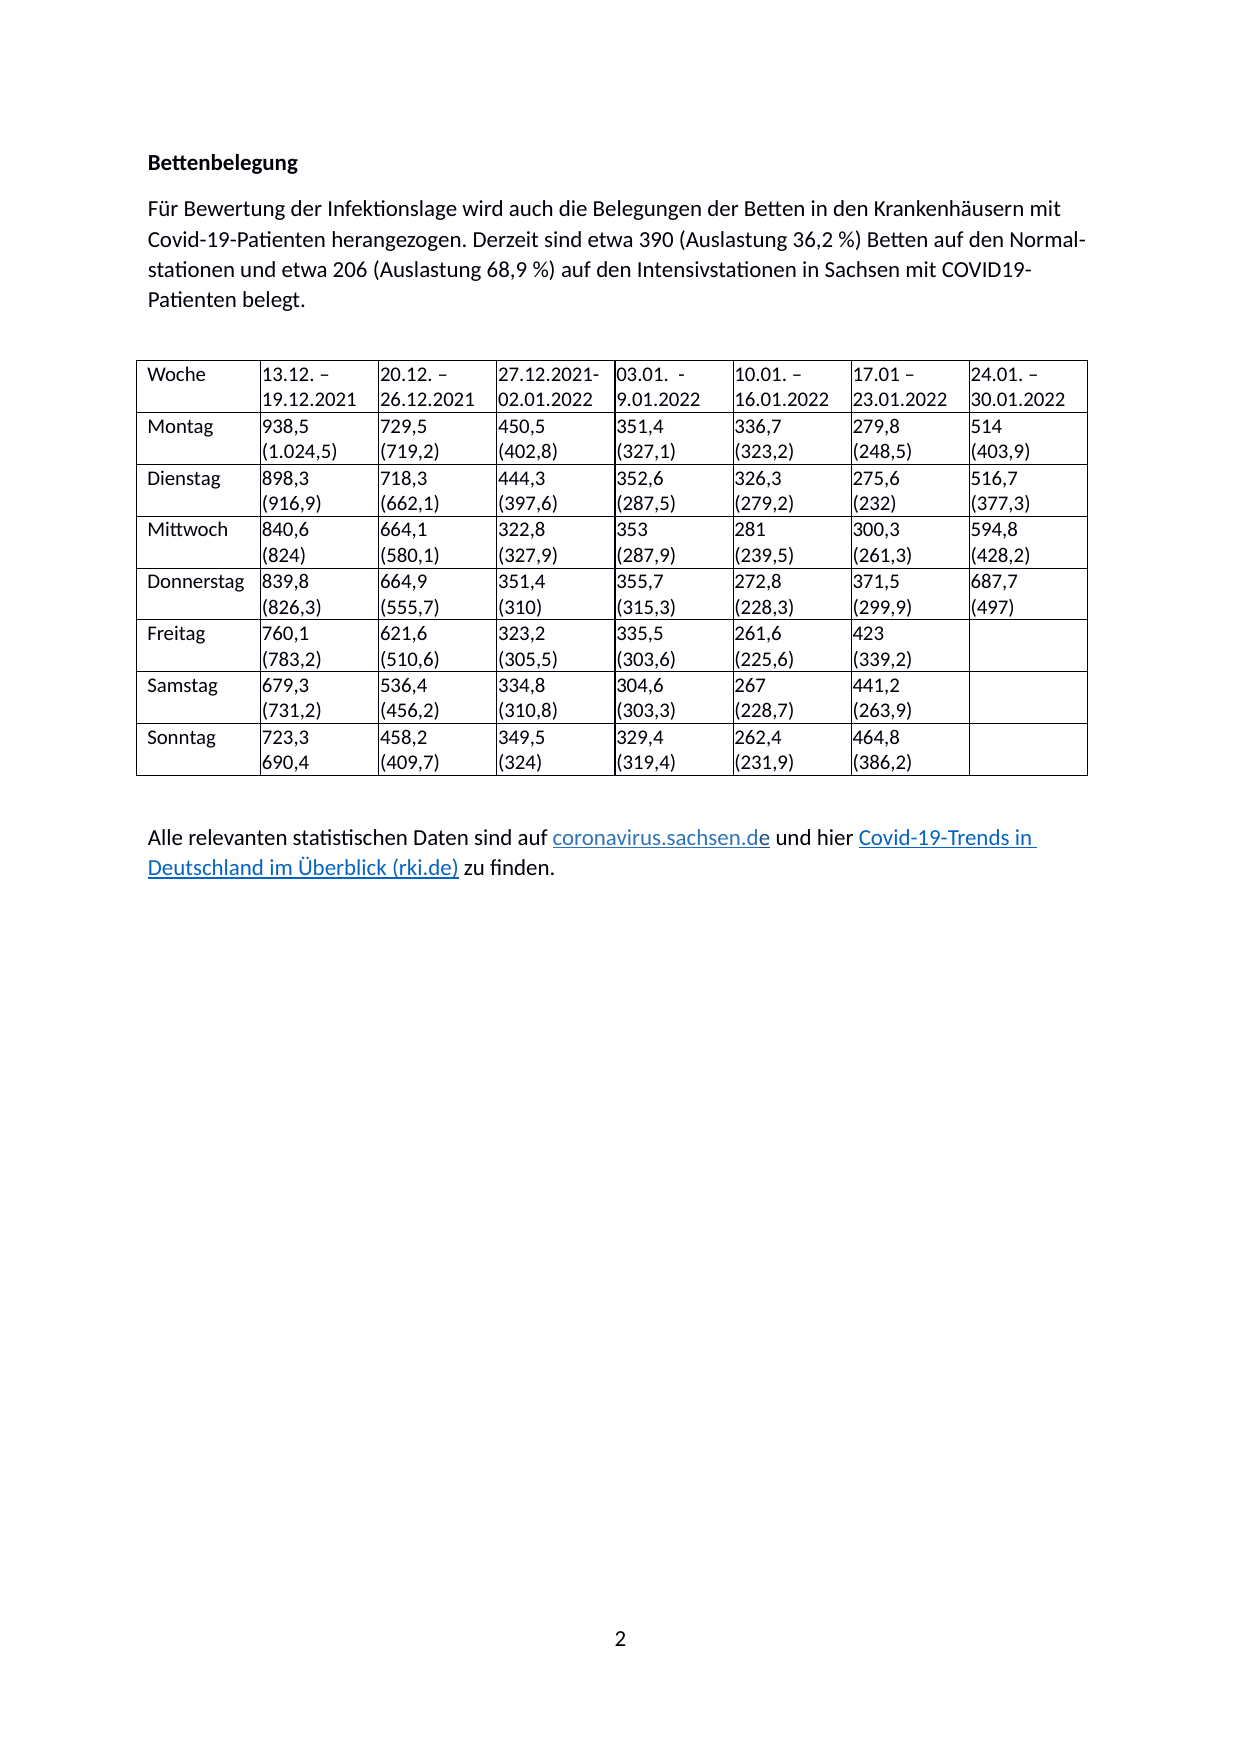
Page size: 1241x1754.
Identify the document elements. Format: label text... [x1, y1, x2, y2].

table_cell 839,8 (826,3) [261, 569, 378, 619]
table_cell 664,1 (580,1) [379, 517, 496, 567]
table_cell Freitag [137, 620, 260, 671]
table_cell 687,7 (497) [970, 569, 1087, 619]
table_cell [970, 672, 1087, 723]
table_cell 352,6 (287,5) [616, 465, 733, 516]
table_cell 335,5 (303,6) [616, 620, 733, 671]
table_cell 275,6 (232) [852, 465, 969, 516]
table_cell 423 (339,2) [852, 620, 969, 671]
table_cell 621,6 (510,6) [379, 620, 496, 671]
table_cell Mittwoch [137, 517, 260, 567]
table_cell 594,8 (428,2) [970, 517, 1087, 567]
table_header 13.12. – 19.12.2021 [261, 361, 378, 412]
table_cell 458,2 (409,7) [379, 724, 496, 775]
table_cell 898,3 (916,9) [261, 465, 378, 516]
table_cell 336,7 (323,2) [734, 413, 851, 464]
table_cell 444,3 (397,6) [497, 465, 614, 516]
table_cell [970, 620, 1087, 671]
table_cell 304,6 (303,3) [616, 672, 733, 723]
table_cell 464,8 (386,2) [852, 724, 969, 775]
table_cell 664,9 (555,7) [379, 569, 496, 619]
table_cell 514 (403,9) [970, 413, 1087, 464]
table_cell 262,4 (231,9) [734, 724, 851, 775]
table_cell 450,5 (402,8) [497, 413, 614, 464]
text Bettenbelegung [148, 148, 1093, 176]
table_cell 279,8 (248,5) [852, 413, 969, 464]
table_cell 718,3 (662,1) [379, 465, 496, 516]
table_cell 355,7 (315,3) [616, 569, 733, 619]
table_cell 679,3 (731,2) [261, 672, 378, 723]
table_cell Sonntag [137, 724, 260, 775]
table_header 17.01 – 23.01.2022 [852, 361, 969, 412]
table_cell 760,1 (783,2) [261, 620, 378, 671]
table_header 10.01. – 16.01.2022 [734, 361, 851, 412]
table_cell 272,8 (228,3) [734, 569, 851, 619]
table_cell Montag [137, 413, 260, 464]
table_cell 326,3 (279,2) [734, 465, 851, 516]
table_header 20.12. – 26.12.2021 [379, 361, 496, 412]
table_cell 441,2 (263,9) [852, 672, 969, 723]
table_cell 334,8 (310,8) [497, 672, 614, 723]
table_cell 323,2 (305,5) [497, 620, 614, 671]
table_cell 351,4 (310) [497, 569, 614, 619]
table_cell 371,5 (299,9) [852, 569, 969, 619]
table_header 24.01. – 30.01.2022 [970, 361, 1087, 412]
table_cell 729,5 (719,2) [379, 413, 496, 464]
table_header 03.01. - 9.01.2022 [616, 361, 733, 412]
table_cell 349,5 (324) [497, 724, 614, 775]
table_cell 329,4 (319,4) [616, 724, 733, 775]
table_cell 351,4 (327,1) [616, 413, 733, 464]
table_cell 516,7 (377,3) [970, 465, 1087, 516]
table_cell 267 (228,7) [734, 672, 851, 723]
text Für Bewertung der Infektionslage wird auch die Belegungen der Betten in den Krankenhäusern mit Covid-19-Patienten herangezogen. Derzeit sind etwa 390 (Auslastung 36,2 %) Betten auf den Normal-stationen und etwa 206 (Auslastung 68,9 %) auf den Intensivstationen in Sachsen mit COVID19-Patienten belegt. [148, 194, 1093, 313]
table_cell 300,3 (261,3) [852, 517, 969, 567]
table_header 27.12.2021- 02.01.2022 [497, 361, 614, 412]
table_cell Donnerstag [137, 569, 260, 619]
table_cell 840,6 (824) [261, 517, 378, 567]
table_cell 938,5 (1.024,5) [261, 413, 378, 464]
table_header Woche [137, 361, 260, 412]
table_cell 536,4 (456,2) [379, 672, 496, 723]
table_cell 281 (239,5) [734, 517, 851, 567]
table_cell 723,3 690,4 [261, 724, 378, 775]
table_cell Dienstag [137, 465, 260, 516]
table_cell 353 (287,9) [616, 517, 733, 567]
text Alle relevanten statistischen Daten sind auf coronavirus.sachsen.de und hier Covid-19-Trends in Deutschland im Überblick (rki.de) zu finden. [148, 823, 1093, 881]
table_cell 261,6 (225,6) [734, 620, 851, 671]
table_cell [970, 724, 1087, 775]
table_cell 322,8 (327,9) [497, 517, 614, 567]
table_cell Samstag [137, 672, 260, 723]
